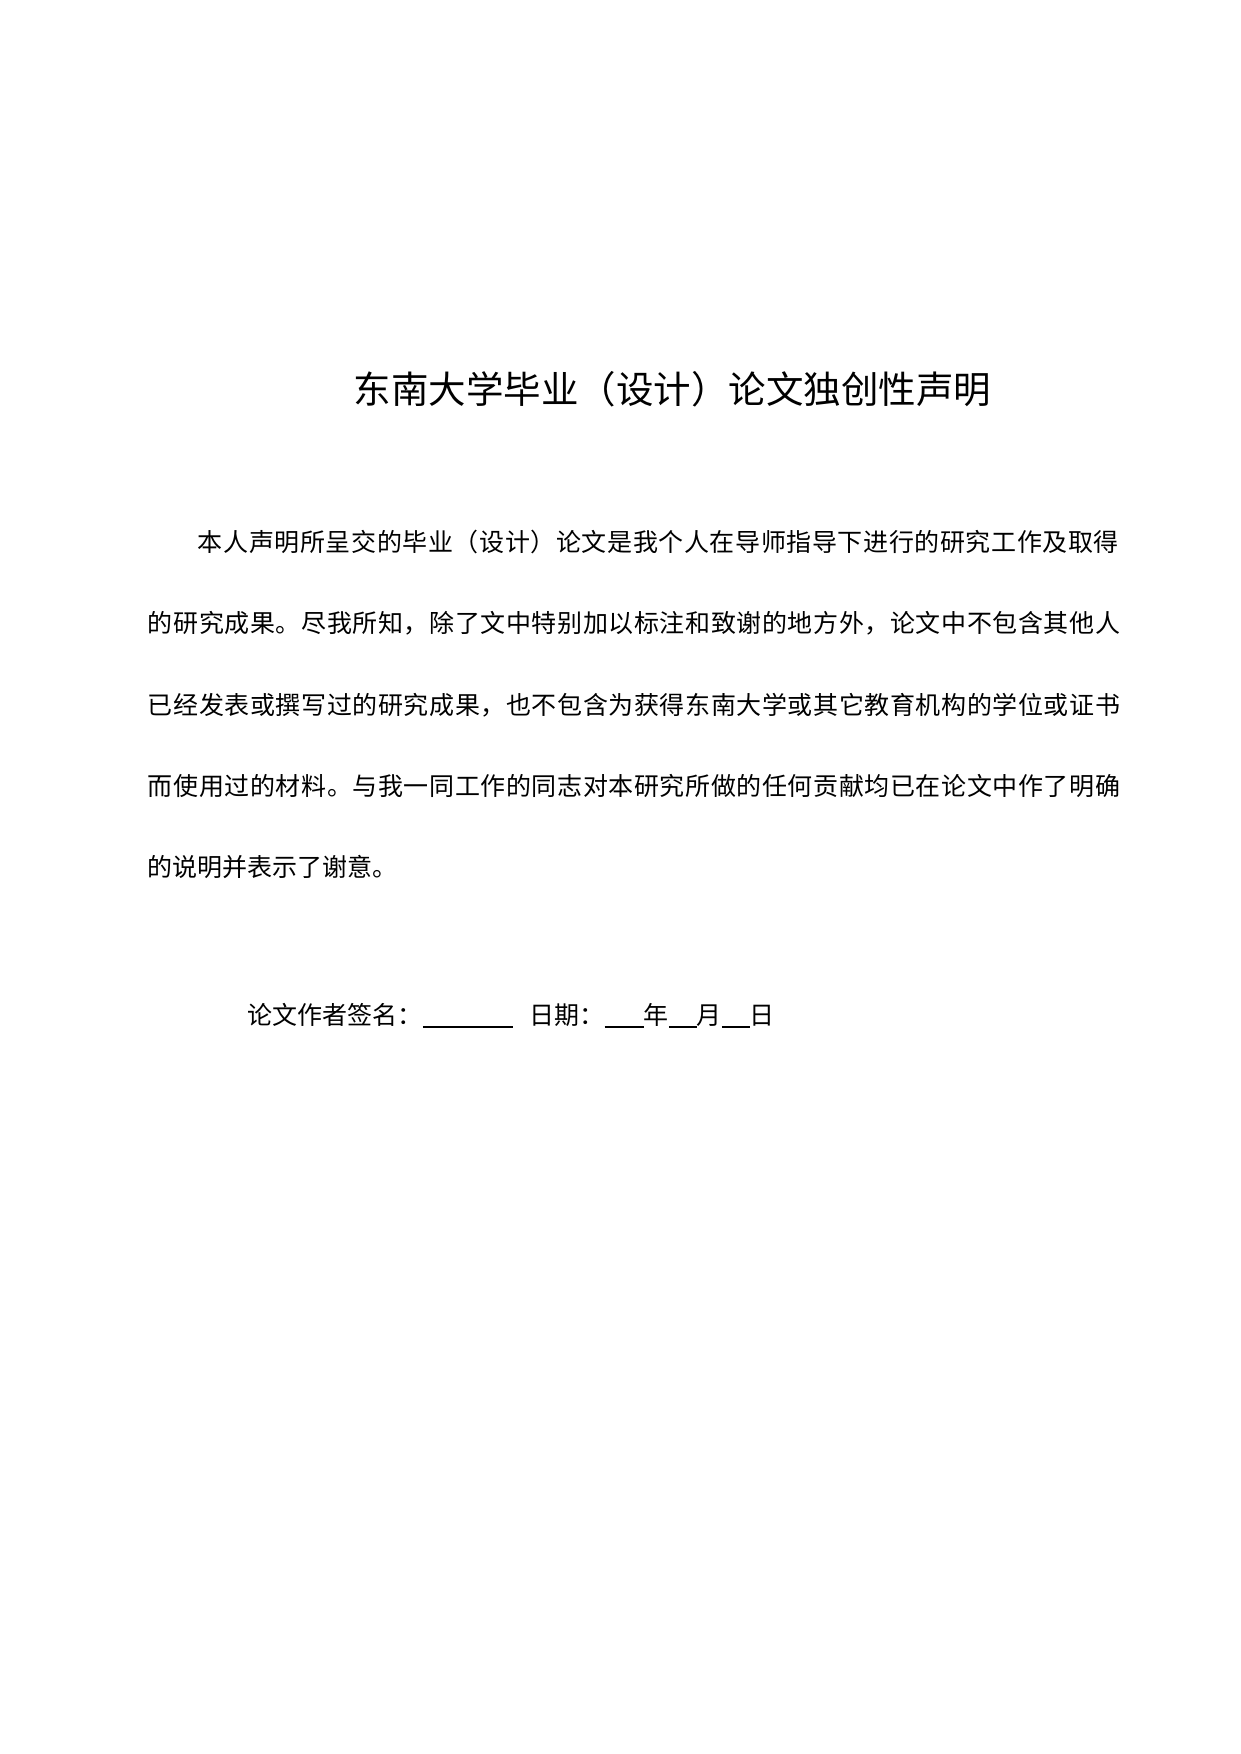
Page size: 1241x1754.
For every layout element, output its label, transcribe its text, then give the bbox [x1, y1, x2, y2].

text 东南大学毕业（设计）论文独创性声明 [148, 355, 1122, 420]
text 论文作者签名： 日期： 年 月 日 [148, 981, 1122, 1046]
text 本人声明所呈交的毕业（设计）论文是我个人在导师指导下进行的研究工作及取得的研究成果。尽我所知，除了文中特别加以标注和致谢的地方外，论文中不包含其他人已经发表或撰写过的研究成果，也不包含为获得东南大学或其它教育机构的学位或证书而使用过的材料。与我一同工作的同志对本研究所做的任何贡献均已在论文中作了明确的说明并表示了谢意。 [148, 508, 1122, 898]
